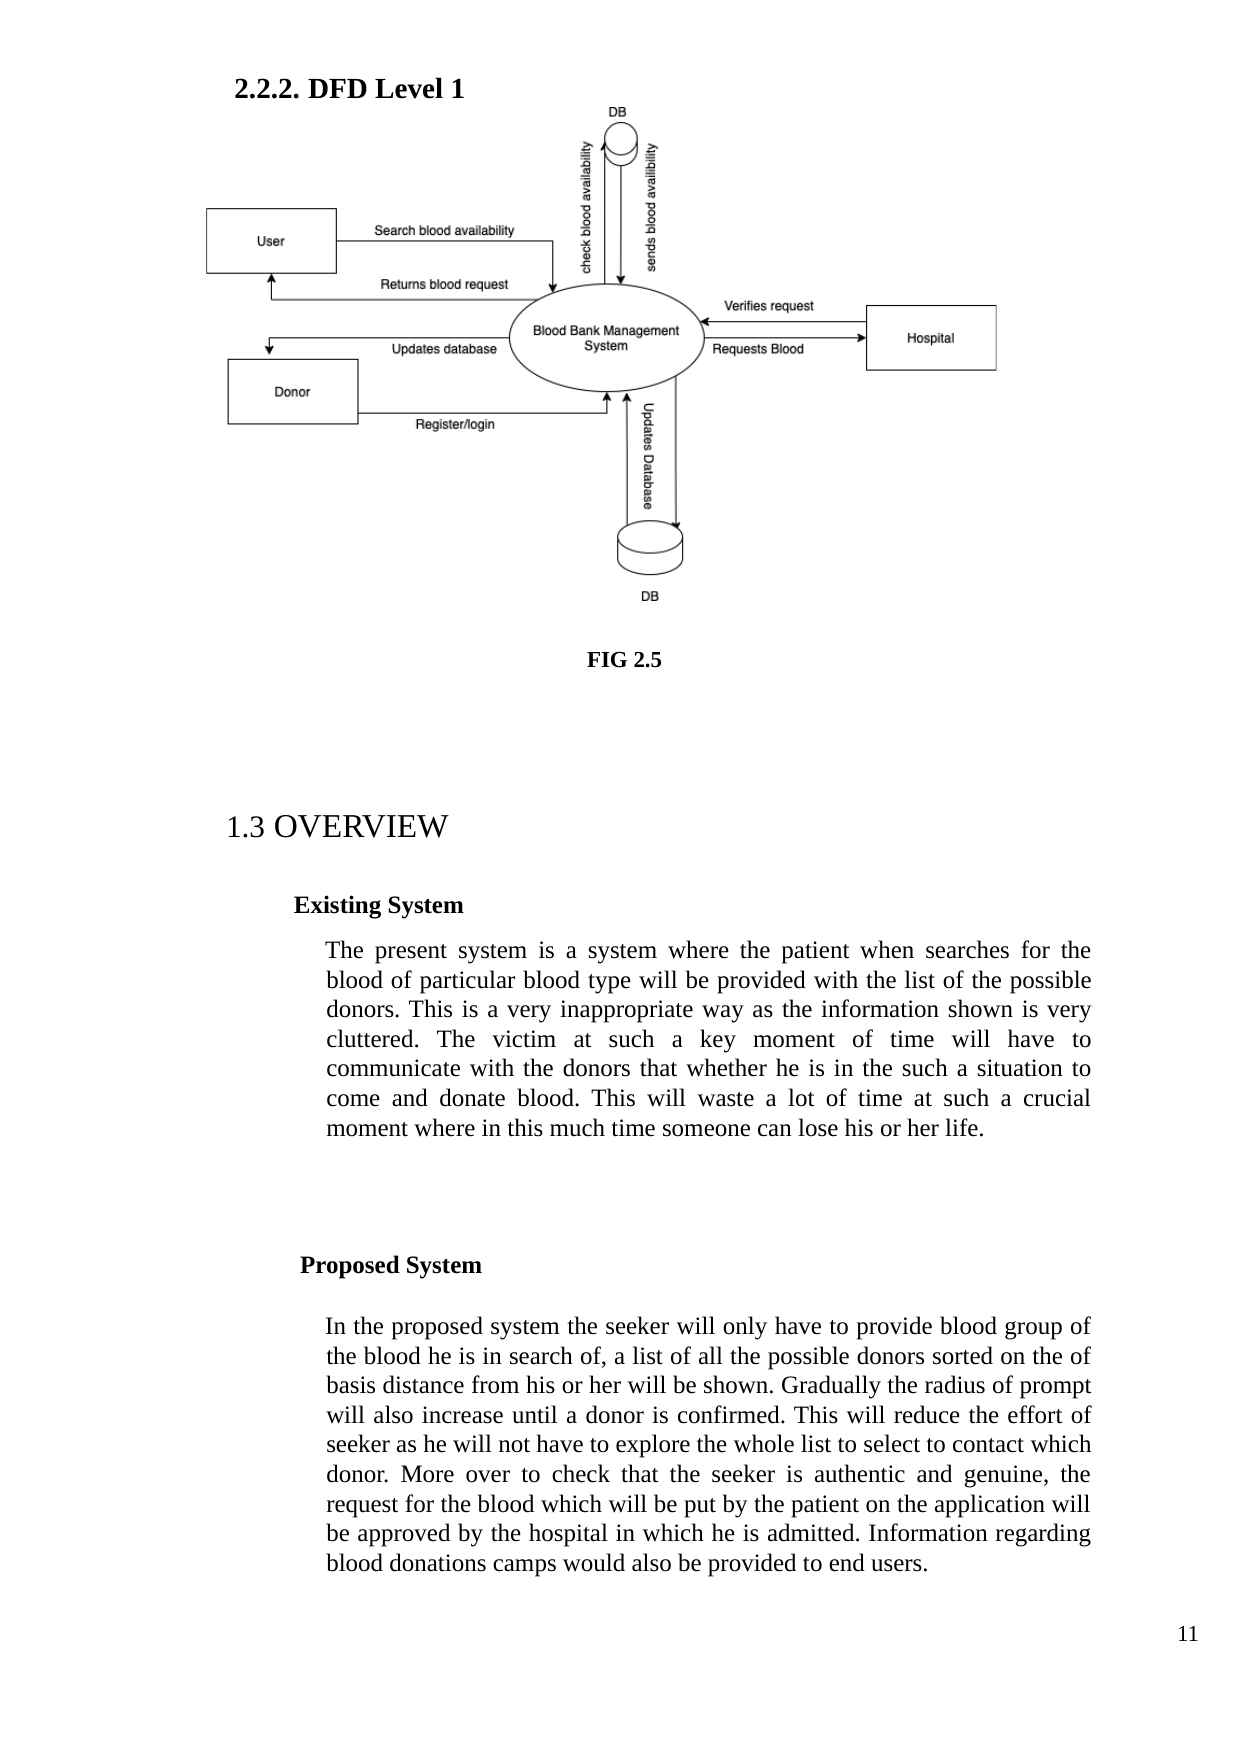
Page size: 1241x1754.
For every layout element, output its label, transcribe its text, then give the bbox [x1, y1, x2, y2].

text In the proposed system the seeker will only have to provide blood group of the blood he is in search of, a list of all the possible donors sorted on the of basis distance from his or her will be shown. Gradually the radius of prompt will also increase until a donor is confirmed. This will reduce the effort of seeker as he will not have to explore the whole list to select to contact which donor. More over to check that the seeker is authentic and genuine, the request for the blood which will be put by the patient on the application will be approved by the hospital in which he is admitted. Information regarding blood donations camps would also be provided to end users. [325, 1311, 1092, 1577]
subtitle 2.2.2. DFD Level 1 [234, 71, 1177, 104]
picture [206, 107, 997, 601]
text FIG 2.5 [98, 646, 1177, 672]
text The present system is a system where the patient when searches for the blood of particular blood type will be provided with the list of the possible donors. This is a very inappropriate way as the information shown is very cluttered. The victim at such a key moment of time will have to communicate with the donors that whether he is in the such a situation to come and donate blood. This will waste a lot of time at such a crucial moment where in this much time someone can lose his or her life. [325, 935, 1093, 1141]
subtitle 1.3 OVERVIEW [226, 807, 1177, 845]
text Existing System [100, 890, 1177, 919]
text Proposed System [100, 1250, 1177, 1279]
